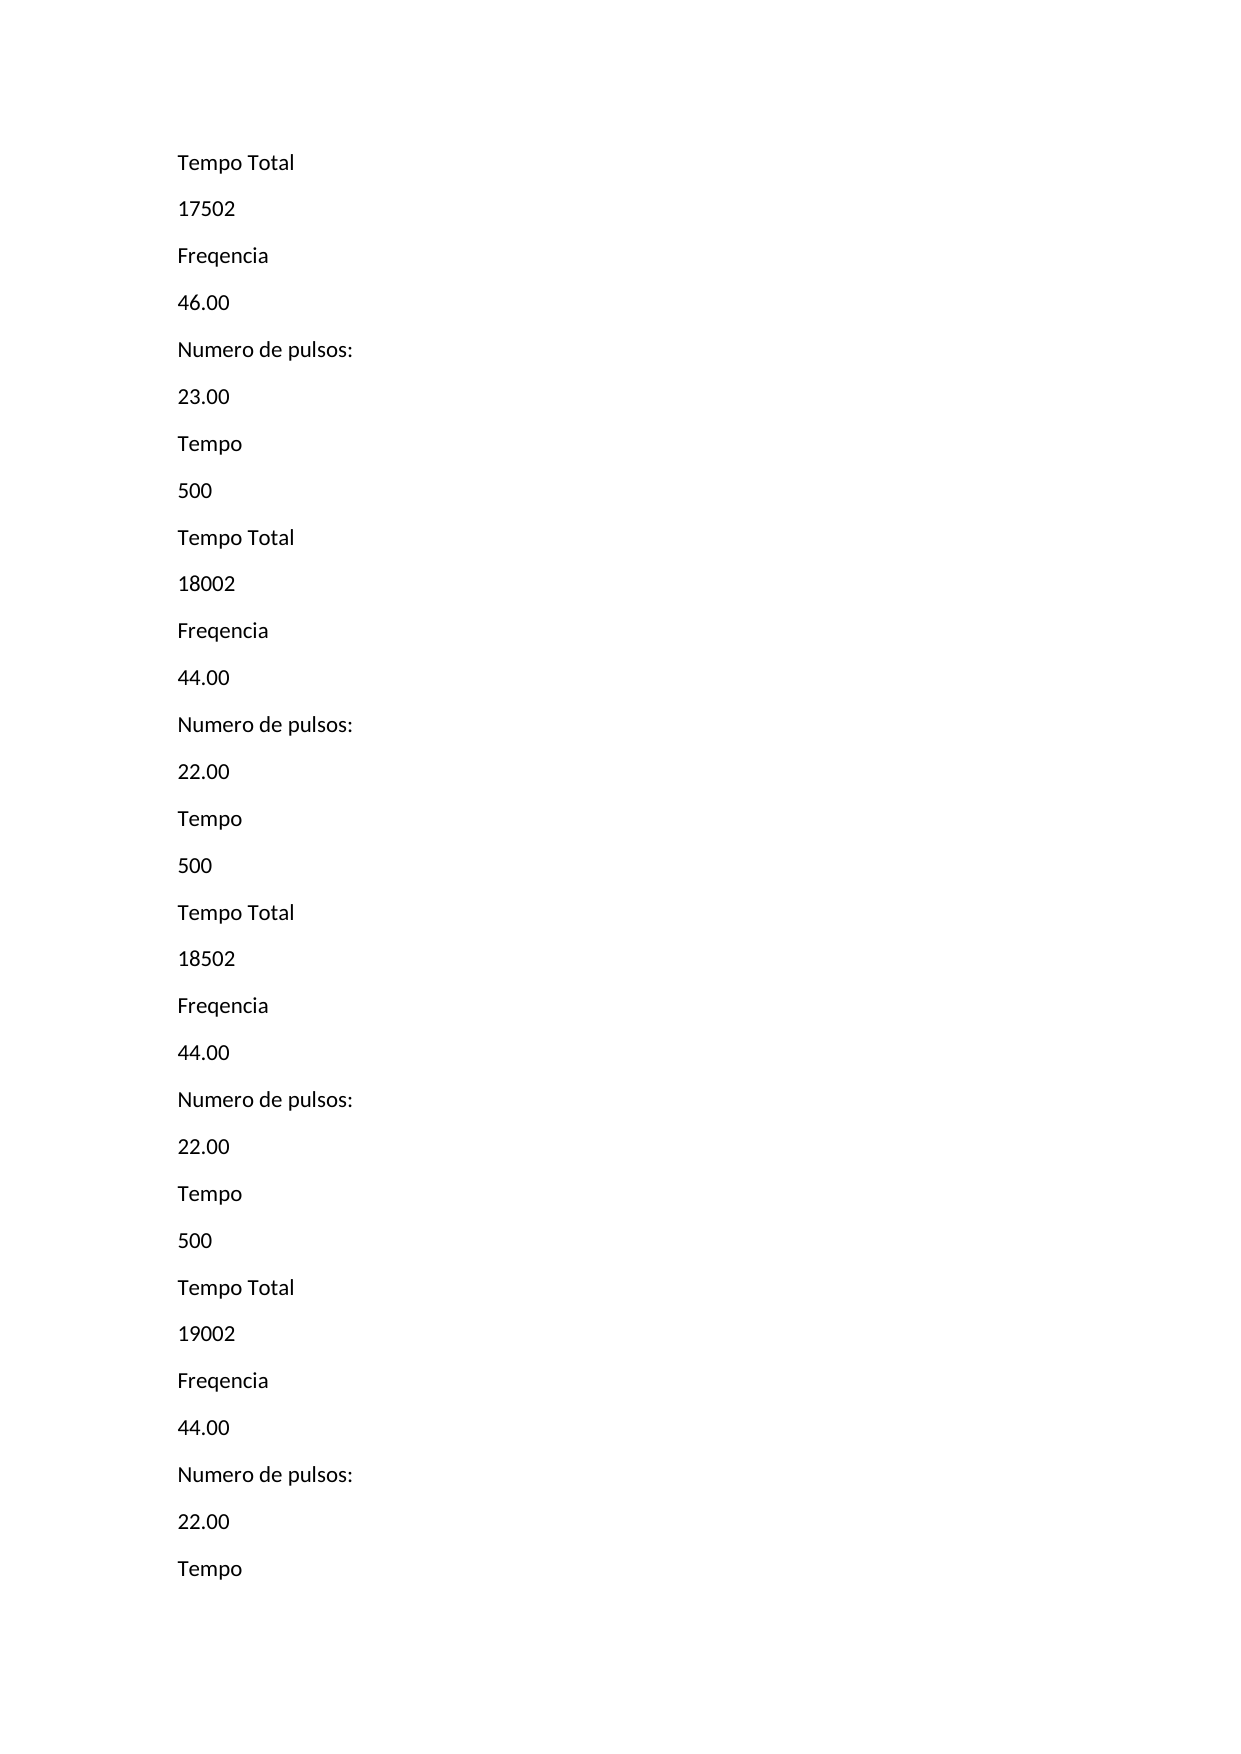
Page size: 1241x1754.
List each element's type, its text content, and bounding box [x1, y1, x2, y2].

text Tempo [177, 804, 1063, 832]
text Tempo [177, 1179, 1063, 1207]
text Numero de pulsos: [177, 710, 1063, 738]
text 44.00 [177, 663, 1063, 691]
text 500 [177, 476, 1063, 504]
text 17502 [177, 194, 1063, 222]
text Tempo Total [177, 523, 1063, 551]
text Tempo Total [177, 1273, 1063, 1301]
text 500 [177, 851, 1063, 879]
text Tempo [177, 429, 1063, 457]
text Numero de pulsos: [177, 335, 1063, 363]
text Tempo Total [177, 898, 1063, 926]
text Tempo Total [177, 148, 1063, 176]
text 18502 [177, 944, 1063, 972]
text 22.00 [177, 757, 1063, 785]
text Tempo [177, 1554, 1063, 1582]
text 46.00 [177, 288, 1063, 316]
text 19002 [177, 1319, 1063, 1347]
text Numero de pulsos: [177, 1085, 1063, 1113]
text Freqencia [177, 991, 1063, 1019]
text 44.00 [177, 1038, 1063, 1066]
text 44.00 [177, 1413, 1063, 1441]
text 23.00 [177, 382, 1063, 410]
text 22.00 [177, 1507, 1063, 1535]
text Freqencia [177, 616, 1063, 644]
text Numero de pulsos: [177, 1460, 1063, 1488]
text Freqencia [177, 1366, 1063, 1394]
text 500 [177, 1226, 1063, 1254]
text 18002 [177, 569, 1063, 597]
text Freqencia [177, 241, 1063, 269]
text 22.00 [177, 1132, 1063, 1160]
